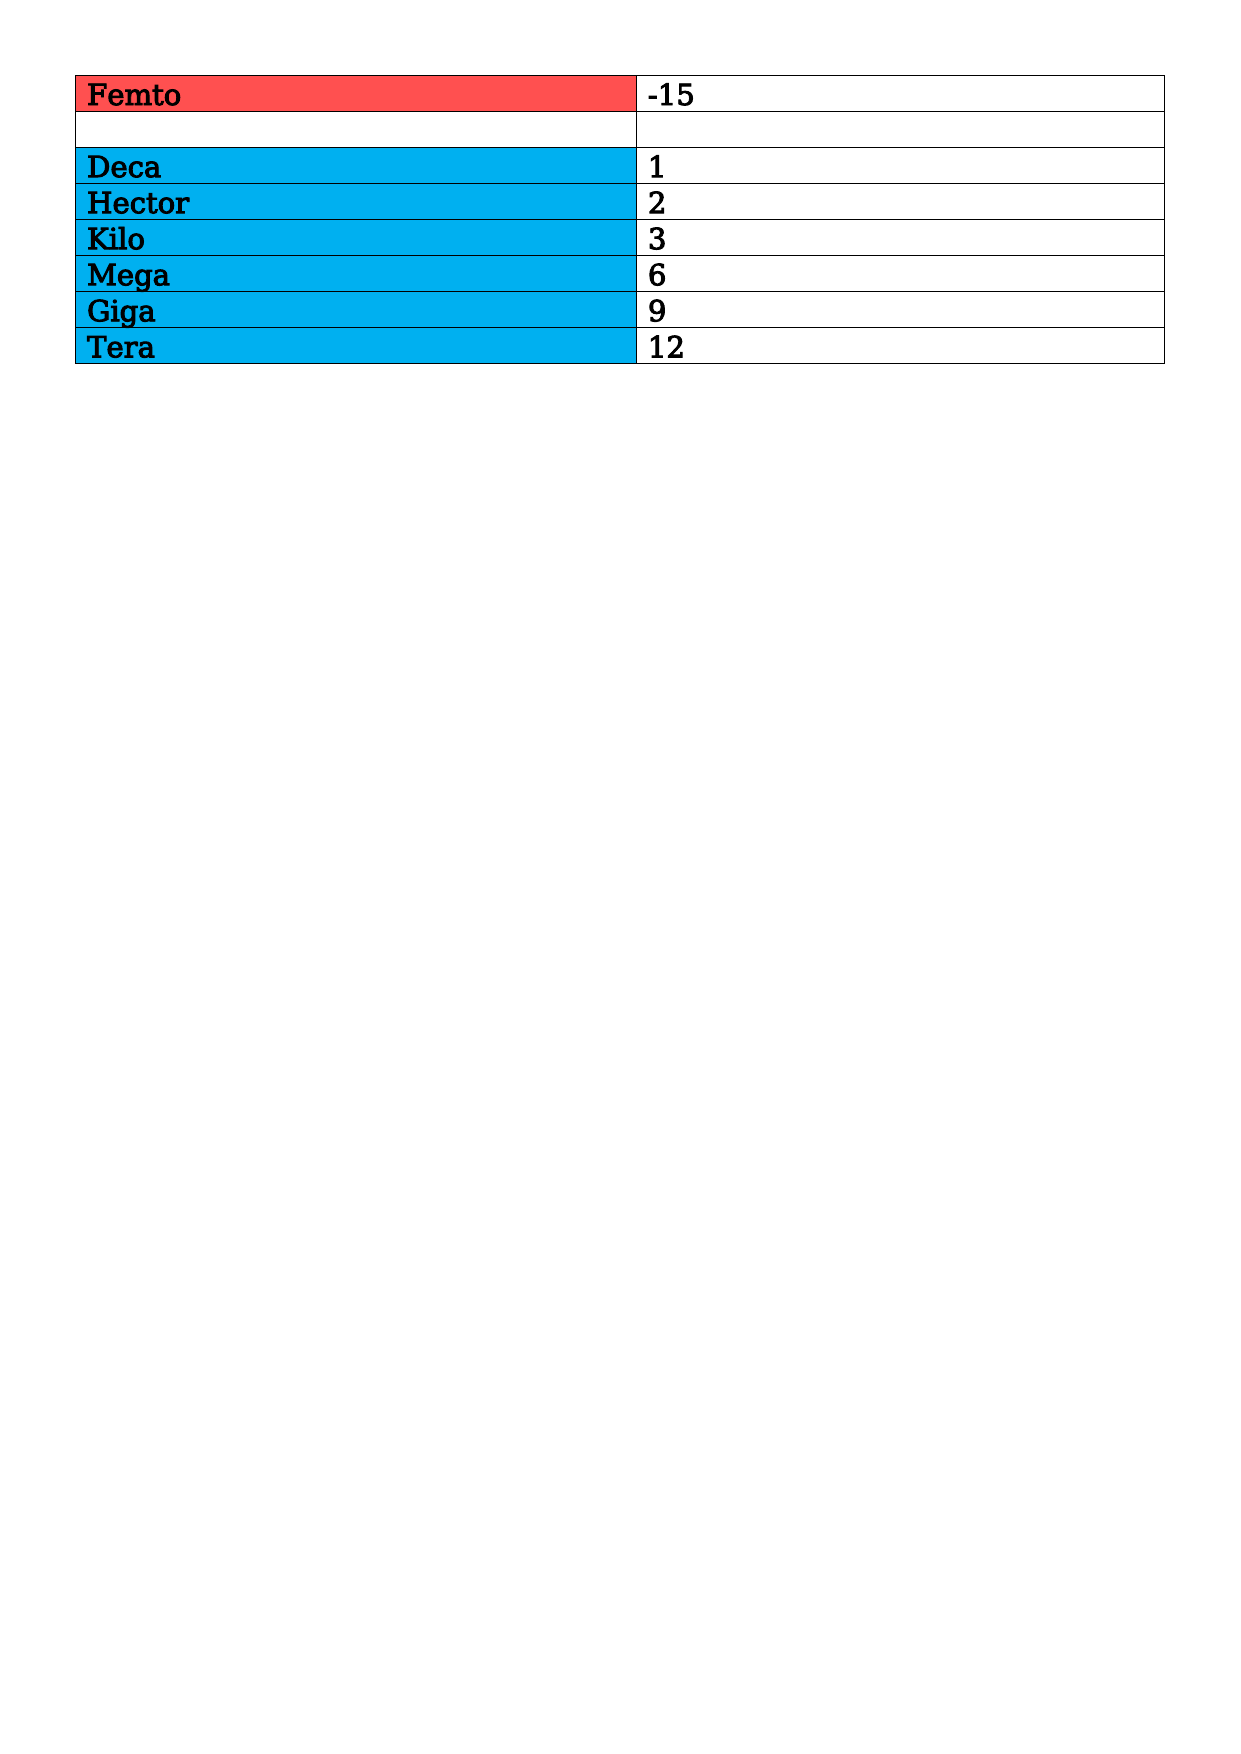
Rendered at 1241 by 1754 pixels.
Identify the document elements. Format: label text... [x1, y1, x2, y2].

table_cell 12 [637, 328, 1164, 363]
table_cell -15 [637, 76, 1164, 111]
table_cell 6 [637, 256, 1164, 291]
table_cell Mega [76, 256, 636, 291]
table_cell Giga [76, 292, 636, 327]
table_cell Deca [76, 148, 636, 183]
table_cell [76, 112, 636, 147]
table_cell 2 [637, 184, 1164, 219]
table_cell 3 [637, 220, 1164, 255]
table_cell 1 [637, 148, 1164, 183]
table_cell Kilo [76, 220, 636, 255]
table_cell Femto [76, 76, 636, 111]
table_cell 9 [637, 292, 1164, 327]
table_cell Tera [76, 328, 636, 363]
table_cell [637, 112, 1164, 147]
table_cell Hector [76, 184, 636, 219]
